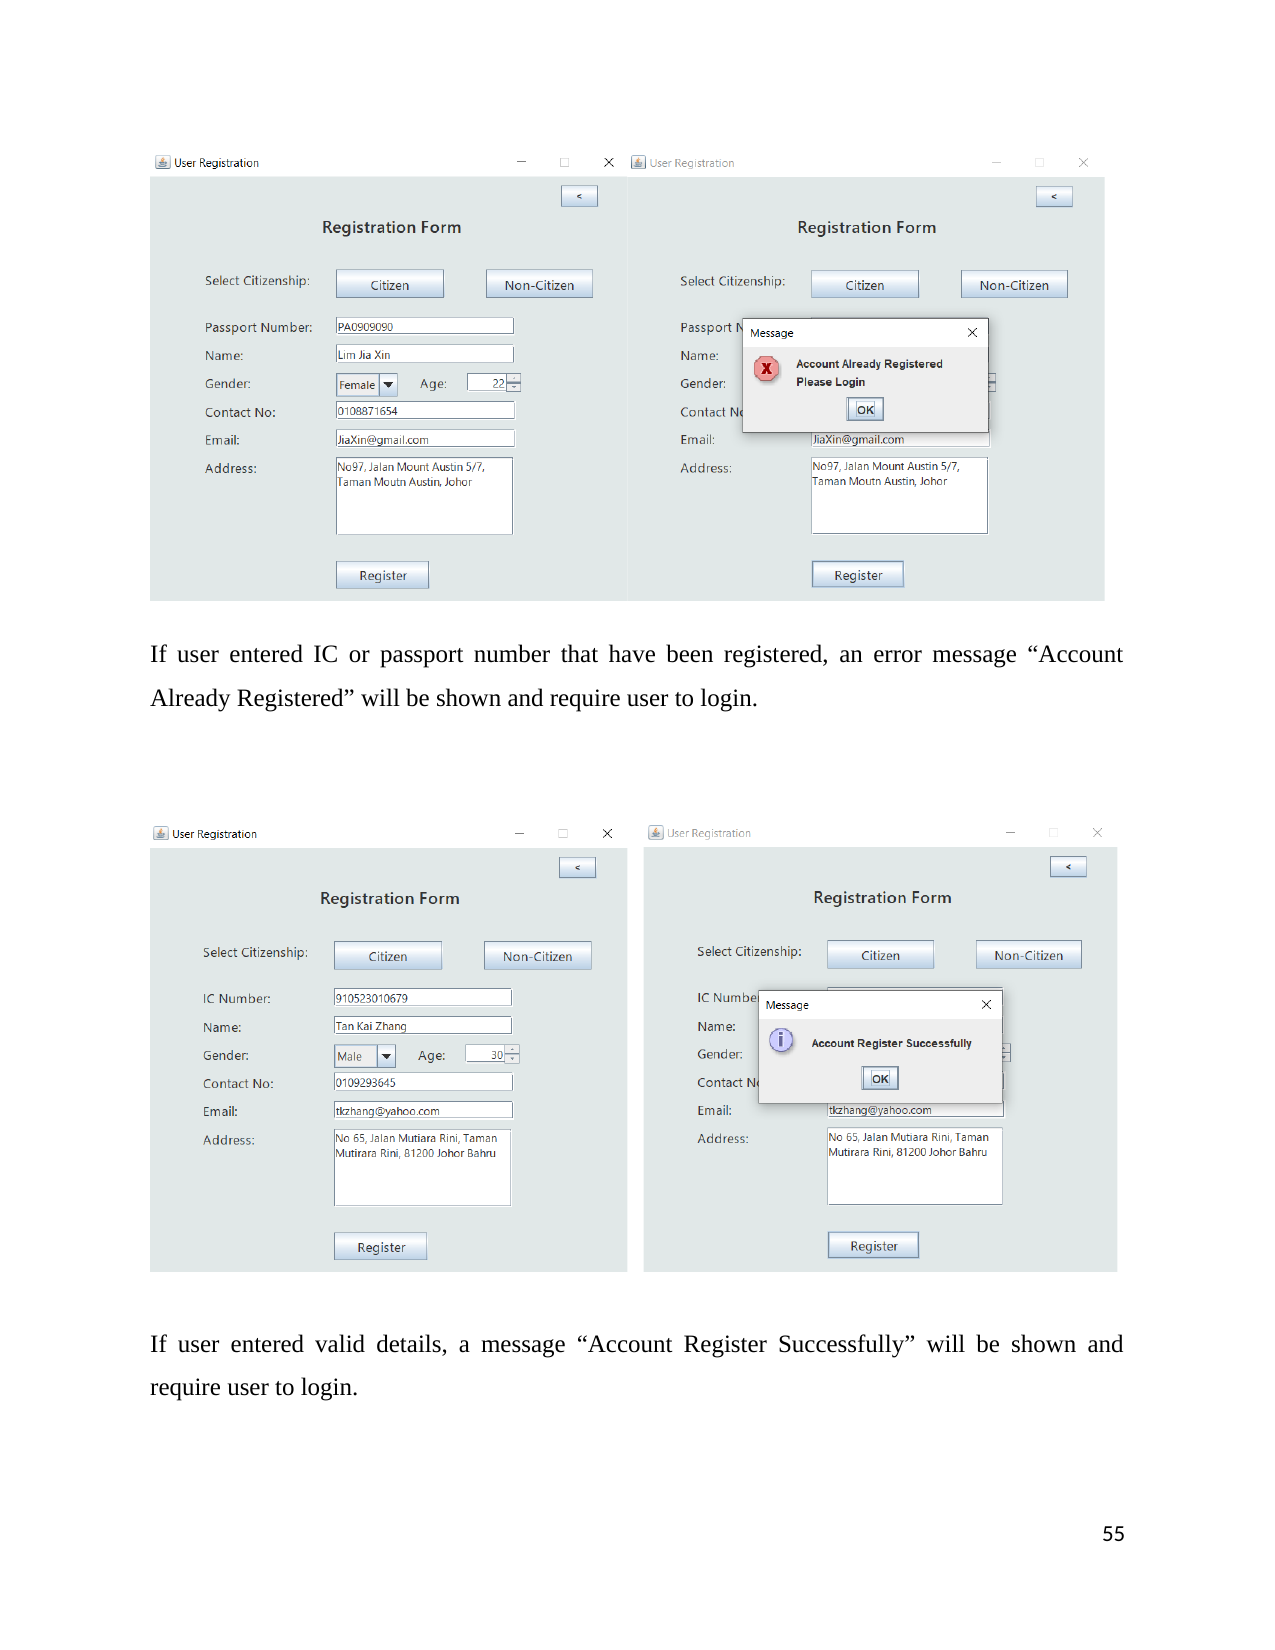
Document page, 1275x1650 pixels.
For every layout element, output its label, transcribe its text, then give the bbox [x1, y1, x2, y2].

picture [150, 822, 628, 1272]
text If user entered IC or passport number that have been registered, an error message “Account Already Registered” will be shown and require user to login. [150, 639, 1125, 711]
picture [150, 150, 1105, 601]
picture [643, 822, 1118, 1272]
